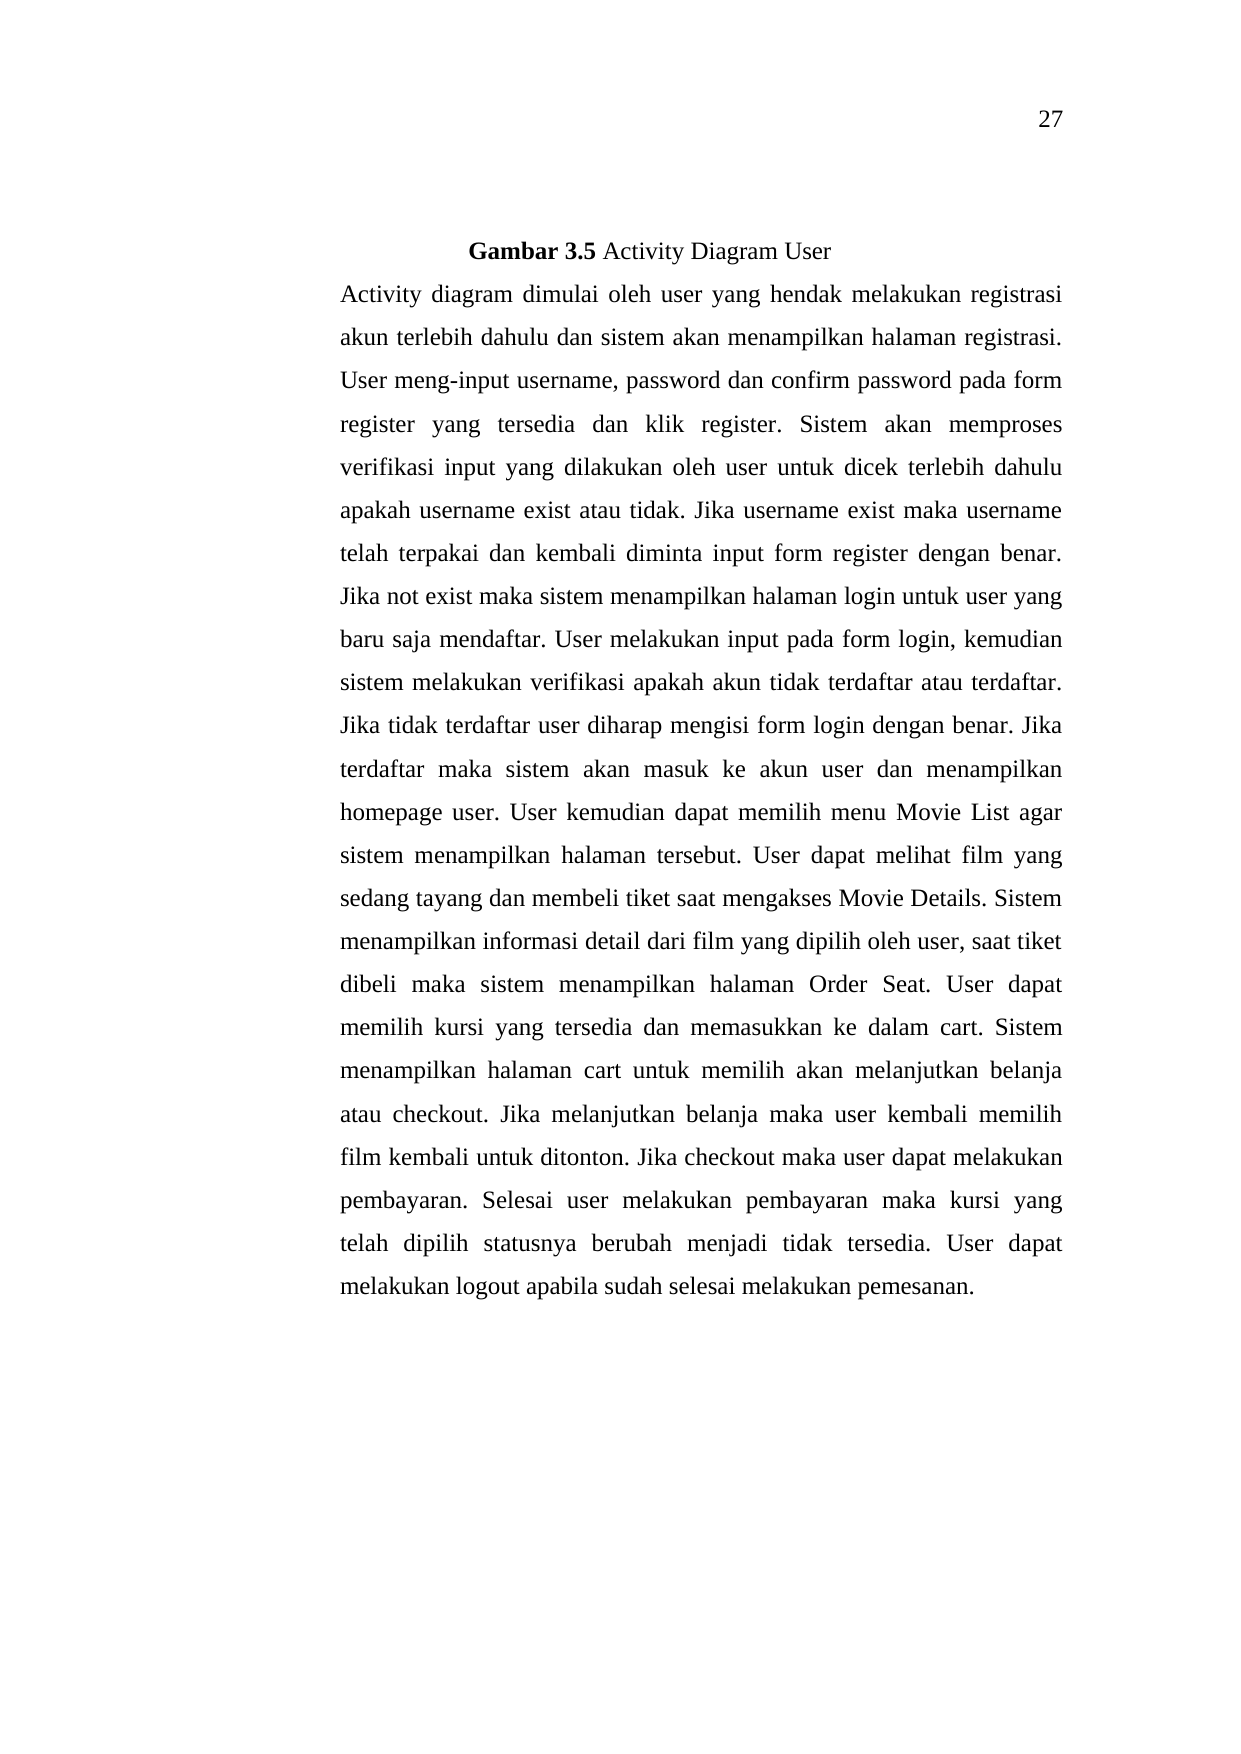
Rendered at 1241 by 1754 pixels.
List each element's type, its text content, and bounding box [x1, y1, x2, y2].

list Gambar 3.5 Activity Diagram User [236, 236, 1063, 265]
list Activity diagram dimulai oleh user yang hendak melakukan registrasi akun terlebih dahulu dan sistem akan menampilkan halaman registrasi. User meng-input username, password dan confirm password pada form register yang tersedia dan klik register. Sistem akan memproses verifikasi input yang dilakukan oleh user untuk dicek terlebih dahulu apakah username exist atau tidak. Jika username exist maka username telah terpakai dan kembali diminta input form register dengan benar. Jika not exist maka sistem menampilkan halaman login untuk user yang baru saja mendaftar. User melakukan input pada form login, kemudian sistem melakukan verifikasi apakah akun tidak terdaftar atau terdaftar. Jika tidak terdaftar user diharap mengisi form login dengan benar. Jika terdaftar maka sistem akan masuk ke akun user dan menampilkan homepage user. User kemudian dapat memilih menu Movie List agar sistem menampilkan halaman tersebut. User dapat melihat film yang sedang tayang dan membeli tiket saat mengakses Movie Details. Sistem menampilkan informasi detail dari film yang dipilih oleh user, saat tiket dibeli maka sistem menampilkan halaman Order Seat. User dapat memilih kursi yang tersedia dan memasukkan ke dalam cart. Sistem menampilkan halaman cart untuk memilih akan melanjutkan belanja atau checkout. Jika melanjutkan belanja maka user kembali memilih film kembali untuk ditonton. Jika checkout maka user dapat melakukan pembayaran. Selesai user melakukan pembayaran maka kursi yang telah dipilih statusnya berubah menjadi tidak tersedia. User dapat melakukan logout apabila sudah selesai melakukan pemesanan. [340, 279, 1063, 1300]
